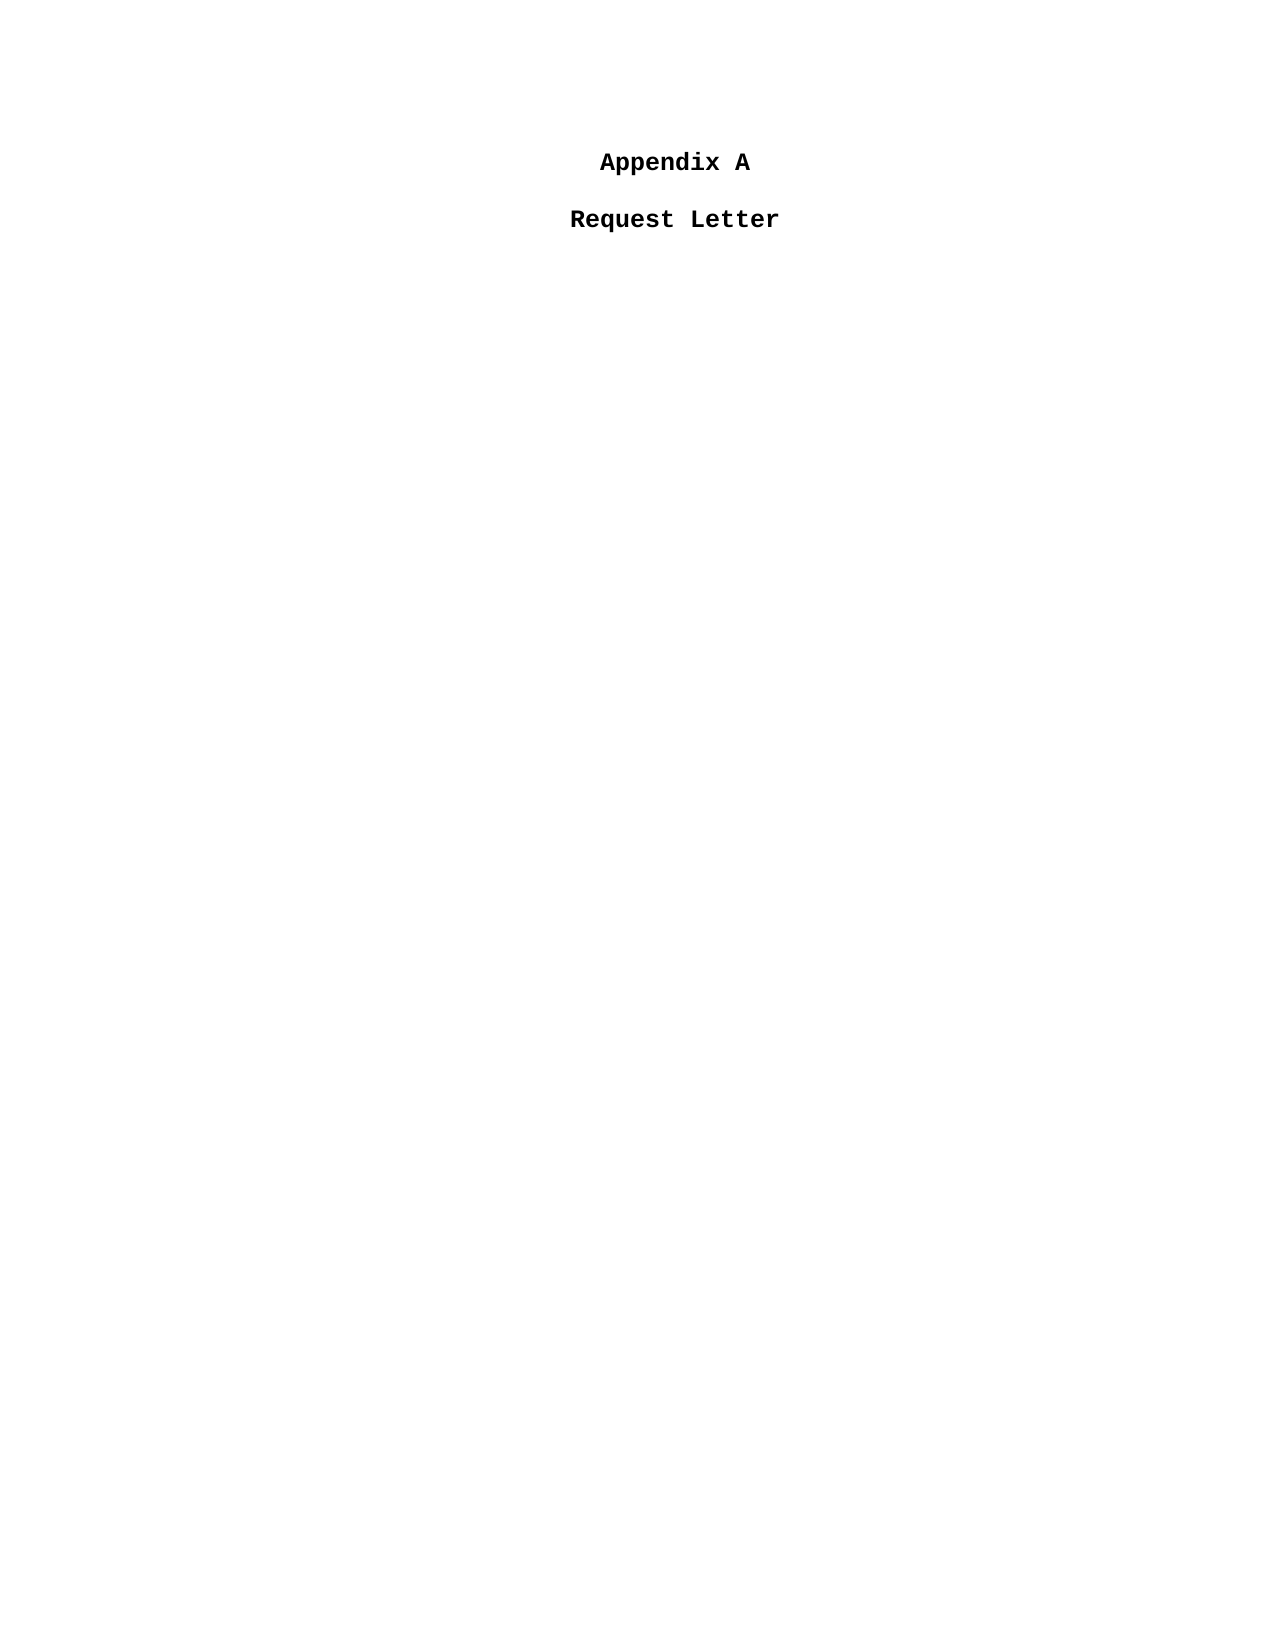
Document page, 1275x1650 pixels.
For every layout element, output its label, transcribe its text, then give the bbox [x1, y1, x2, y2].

text Request Letter [225, 207, 1125, 235]
text Appendix A [225, 150, 1125, 178]
